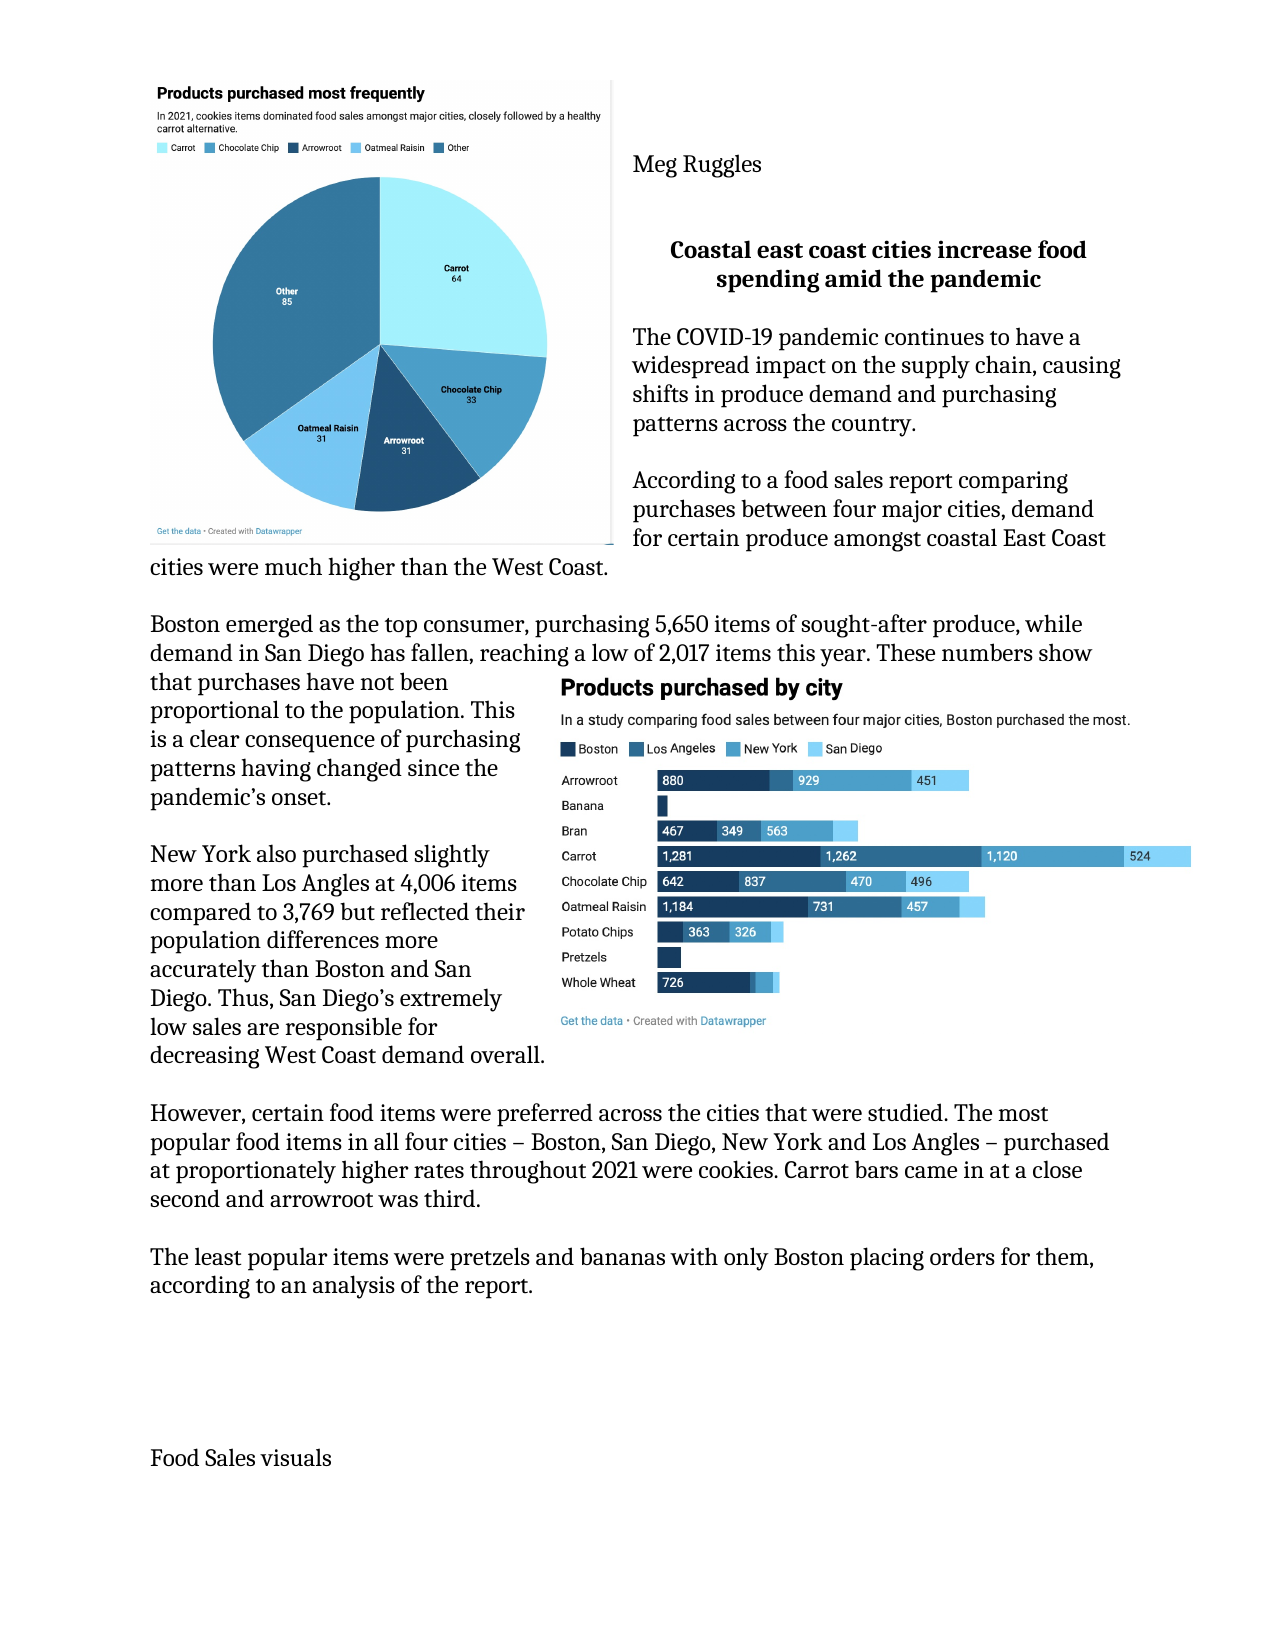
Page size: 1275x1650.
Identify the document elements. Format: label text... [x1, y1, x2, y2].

text New York also purchased slightly more than Los Angles at 4,006 items compared to 3,769 but reflected their population differences more accurately than Boston and San Diego. Thus, San Diego’s extremely low sales are responsible for decreasing West Coast demand overall. [150, 840, 1125, 1070]
text Coastal east coast cities increase food spending amid the pandemic [614, 236, 1125, 294]
text However, certain food items were preferred across the cities that were studied. The most popular food items in all four cities – Boston, San Diego, New York and Los Angles – purchased at proportionately higher rates throughout 2021 were cookies. Carrot bars came in at a close second and arrowroot was third. [150, 1099, 1125, 1214]
picture [553, 671, 1197, 1034]
text Boston emerged as the top consumer, purchasing 5,650 items of sought-after produce, while demand in San Diego has fallen, reaching a low of 2,017 items this year. These numbers show that purchases have not been proportional to the population. This is a clear consequence of purchasing patterns having changed since the pandemic’s onset. [150, 610, 1125, 811]
text According to a food sales report comparing purchases between four major cities, demand for certain produce amongst coastal East Coast cities were much higher than the West Coast. [150, 466, 1125, 581]
text The least popular items were pretzels and bananas with only Boston placing orders for them, according to an analysis of the report. [150, 1242, 1125, 1300]
text Food Sales visuals [150, 1444, 1125, 1472]
text The COVID-19 pandemic continues to have a widespread impact on the supply chain, causing shifts in produce demand and purchasing patterns across the country. [614, 322, 1125, 437]
text Meg Ruggles [614, 150, 1125, 179]
picture [150, 80, 614, 545]
